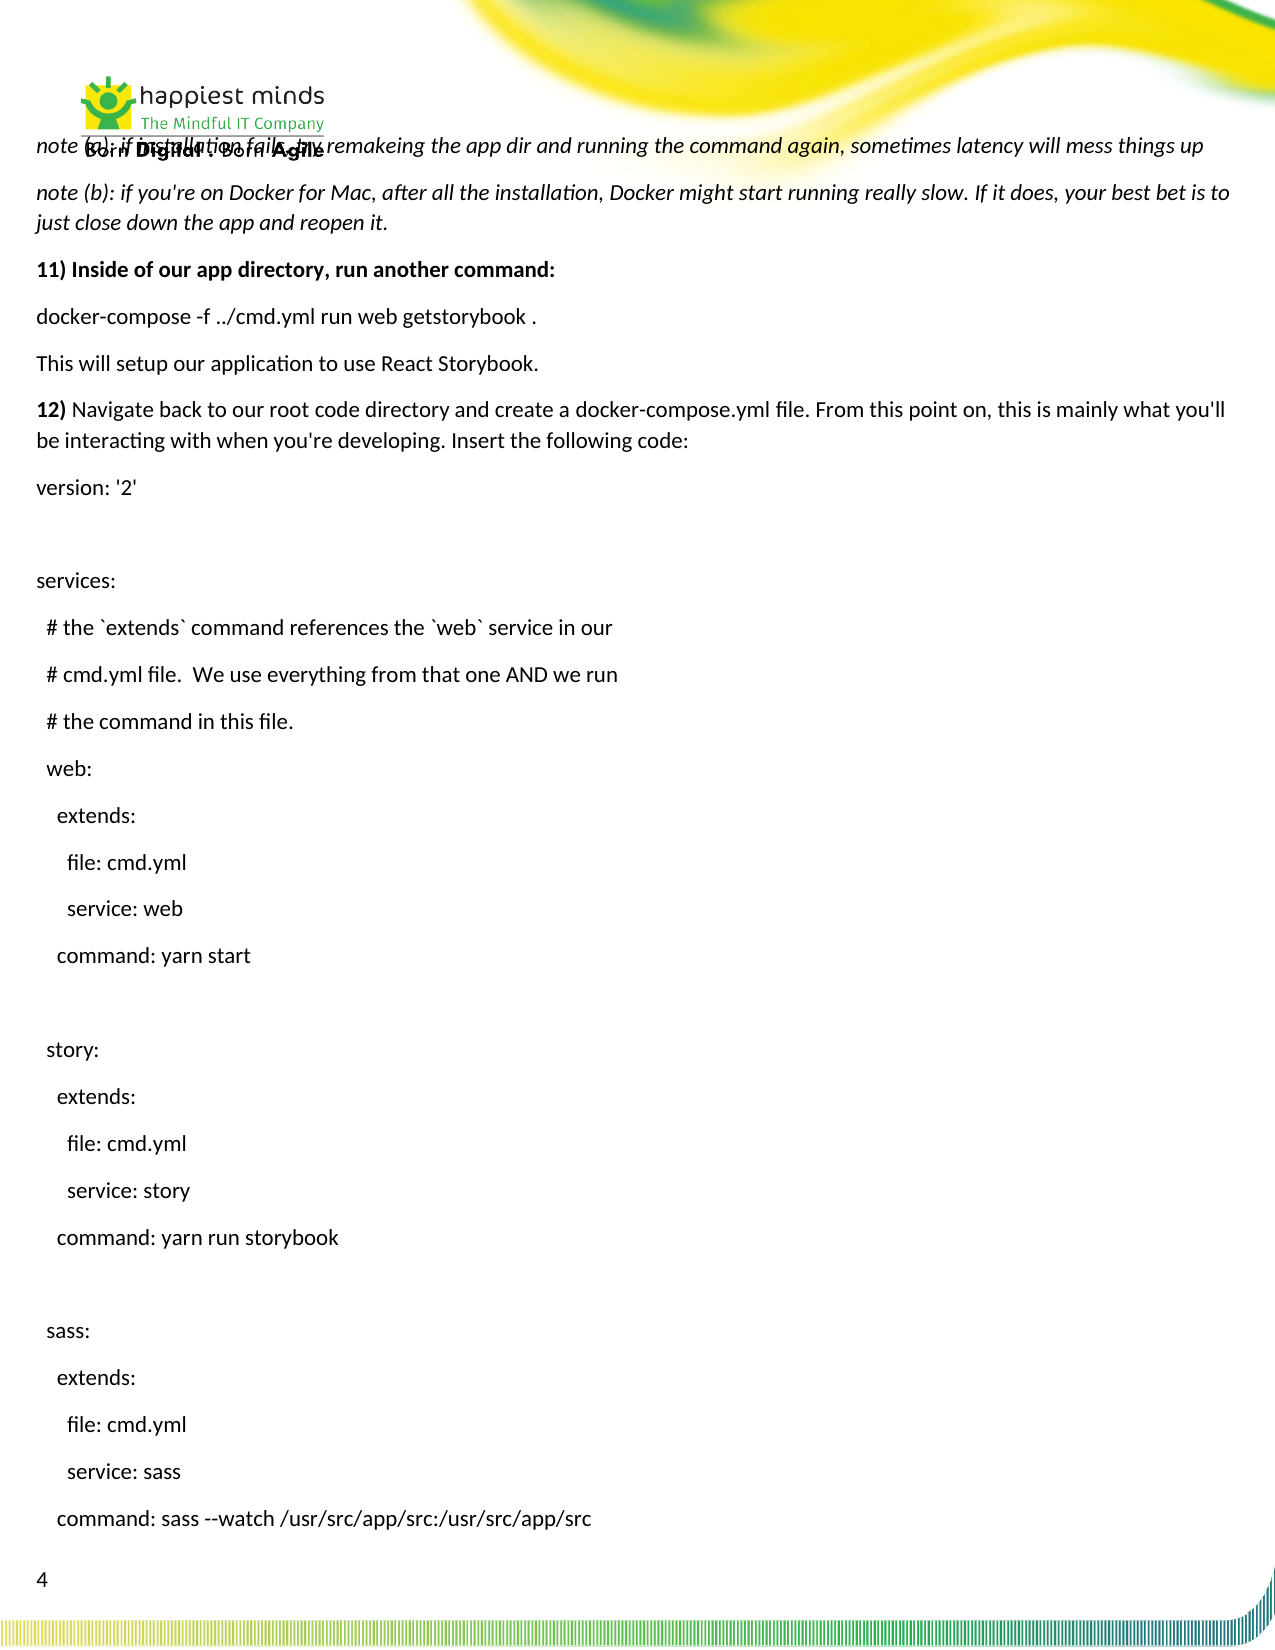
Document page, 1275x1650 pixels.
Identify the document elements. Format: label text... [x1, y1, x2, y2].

text 11) Inside of our app directory, run another command: [36, 255, 1237, 283]
text 12) Navigate back to our root code directory and create a docker-compose.yml file. From this point on, this is mainly what you'll be interacting with when you're developing. Insert the following code: [36, 396, 1237, 454]
text services: [36, 566, 1237, 594]
text command: sass --watch /usr/src/app/src:/usr/src/app/src [36, 1504, 1237, 1532]
text service: story [36, 1176, 1237, 1204]
text story: [36, 1035, 1237, 1063]
text service: sass [36, 1457, 1237, 1485]
text This will setup our application to use React Storybook. [36, 349, 1237, 377]
picture [80, 0, 1275, 259]
text file: cmd.yml [36, 1410, 1237, 1438]
text command: yarn run storybook [36, 1223, 1237, 1251]
text extends: [36, 801, 1237, 829]
text extends: [36, 1363, 1237, 1391]
text docker-compose -f ../cmd.yml run web getstorybook . [36, 302, 1237, 330]
text # cmd.yml file. We use everything from that one AND we run [36, 660, 1237, 688]
text command: yarn start [36, 941, 1237, 969]
text # the command in this file. [36, 707, 1237, 735]
text service: web [36, 894, 1237, 923]
text version: '2' [36, 473, 1237, 501]
text extends: [36, 1082, 1237, 1110]
text web: [36, 754, 1237, 782]
text file: cmd.yml [36, 848, 1237, 876]
text note (a): if installation fails, try remakeing the app dir and running the command again, sometimes latency will mess things up [36, 131, 1237, 159]
text note (b): if you're on Docker for Mac, after all the installation, Docker might start running really slow. If it does, your best bet is to just close down the app and reopen it. [36, 178, 1237, 236]
text sass: [36, 1316, 1237, 1344]
text file: cmd.yml [36, 1129, 1237, 1157]
picture [0, 1500, 1275, 1647]
text # the `extends` command references the `web` service in our [36, 613, 1237, 641]
